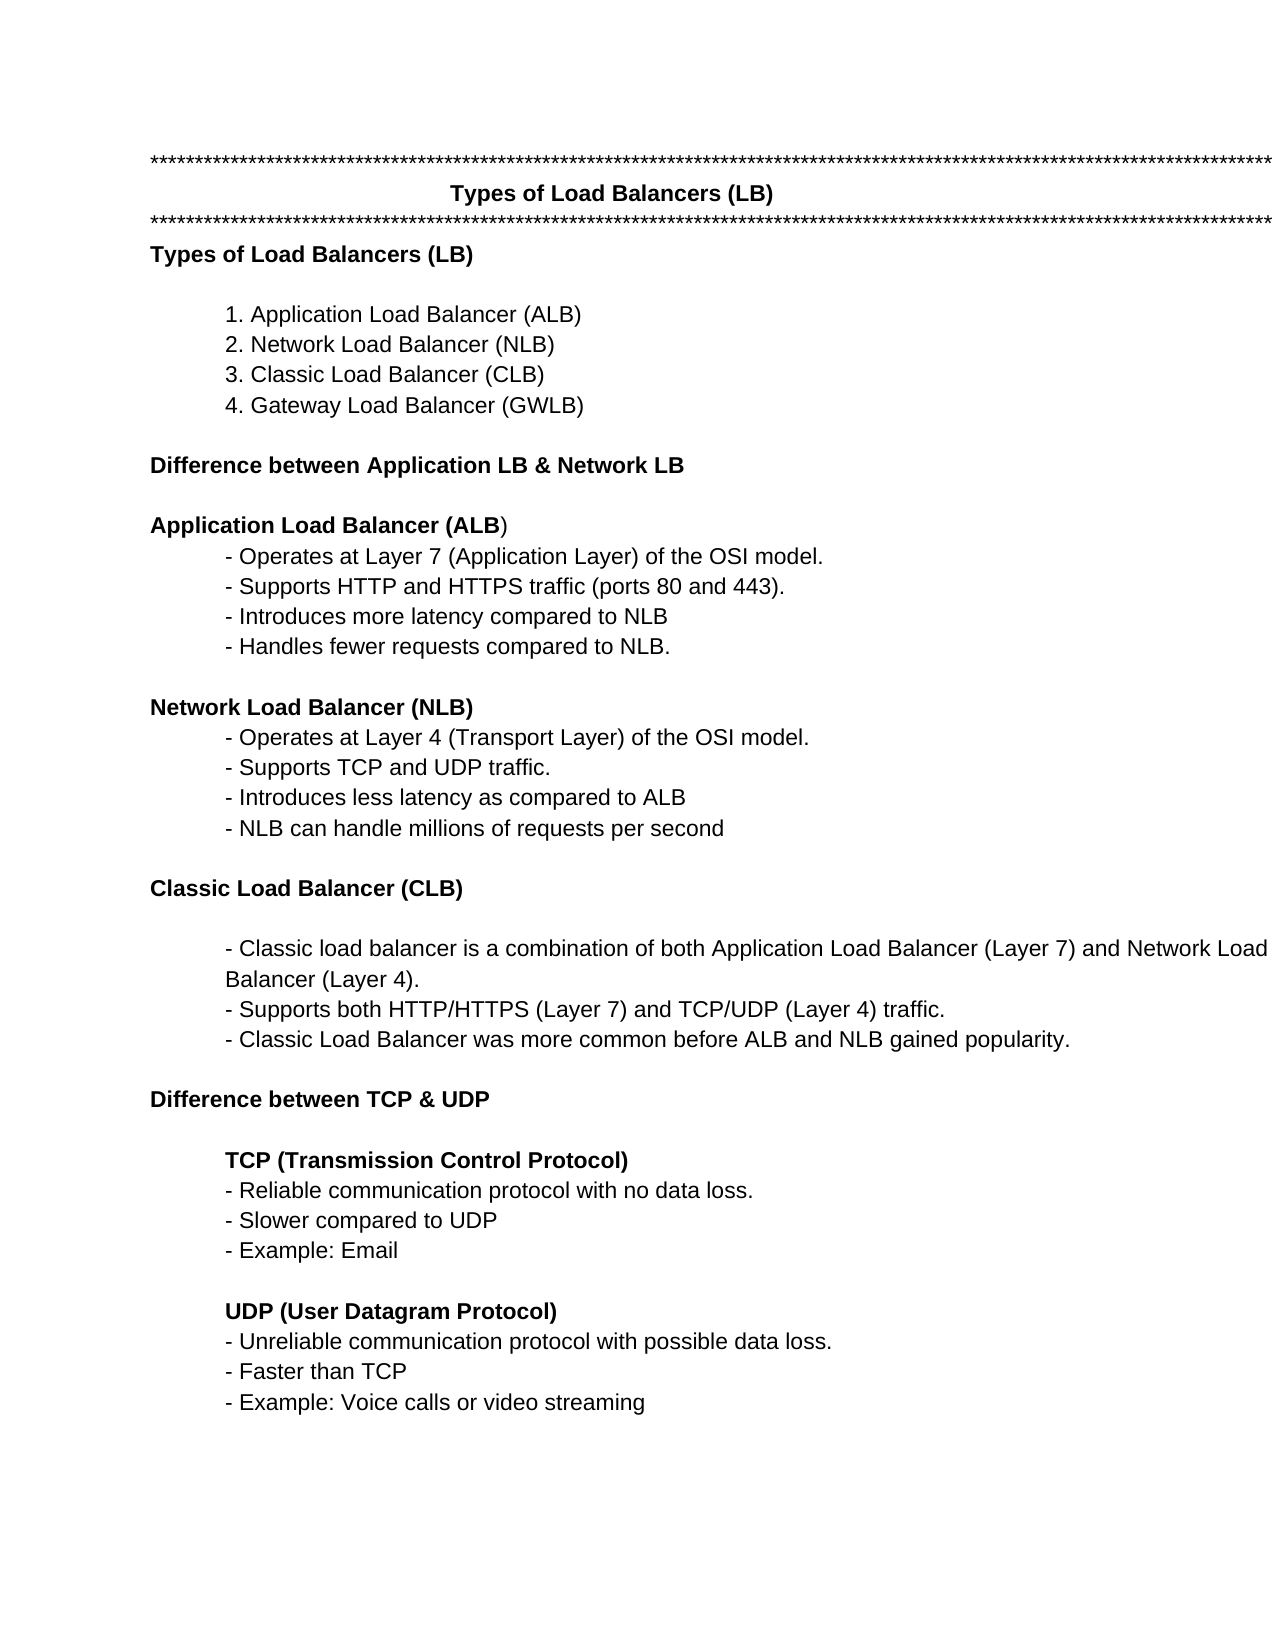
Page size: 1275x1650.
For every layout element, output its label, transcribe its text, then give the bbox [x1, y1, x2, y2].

text Difference between TCP & UDP [150, 1086, 1275, 1113]
text - Introduces less latency as compared to ALB [225, 784, 1275, 811]
text - Example: Voice calls or video streaming [225, 1388, 1275, 1415]
text - Supports TCP and UDP traffic. [225, 754, 1275, 781]
text - Unreliable communication protocol with possible data loss. [225, 1328, 1275, 1354]
text - Supports both HTTP/HTTPS (Layer 7) and TCP/UDP (Layer 4) traffic. [225, 996, 1275, 1022]
text - Example: Email [225, 1237, 1275, 1264]
text - Slower compared to UDP [225, 1207, 1275, 1234]
text TCP (Transmission Control Protocol) [225, 1147, 1275, 1173]
text Types of Load Balancers (LB) [150, 241, 1275, 267]
text - Handles fewer requests compared to NLB. [225, 633, 1275, 660]
text ****************************************************************************************************************************** [150, 150, 1275, 176]
text - Operates at Layer 7 (Application Layer) of the OSI model. [225, 543, 1275, 569]
text 2. Network Load Balancer (NLB) [225, 331, 1275, 358]
text - Reliable communication protocol with no data loss. [225, 1177, 1275, 1203]
text Difference between Application LB & Network LB [150, 452, 1275, 478]
text - Classic Load Balancer was more common before ALB and NLB gained popularity. [225, 1026, 1275, 1052]
text Application Load Balancer (ALB) [150, 512, 1275, 539]
text ****************************************************************************************************************************** [150, 210, 1275, 237]
text 3. Classic Load Balancer (CLB) [225, 361, 1275, 388]
text UDP (User Datagram Protocol) [225, 1298, 1275, 1324]
text 1. Application Load Balancer (ALB) [225, 301, 1275, 327]
text - Introduces more latency compared to NLB [225, 603, 1275, 629]
text Classic Load Balancer (CLB) [150, 875, 1275, 901]
text 4. Gateway Load Balancer (GWLB) [225, 392, 1275, 418]
text - Classic load balancer is a combination of both Application Load Balancer (Layer 7) and Network Load Balancer (Layer 4). [225, 935, 1275, 992]
text - Supports HTTP and HTTPS traffic (ports 80 and 443). [225, 573, 1275, 599]
text - Faster than TCP [225, 1358, 1275, 1385]
text Types of Load Balancers (LB) [375, 180, 1275, 207]
text - NLB can handle millions of requests per second [225, 814, 1275, 841]
text - Operates at Layer 4 (Transport Layer) of the OSI model. [225, 724, 1275, 750]
text Network Load Balancer (NLB) [150, 694, 1275, 720]
